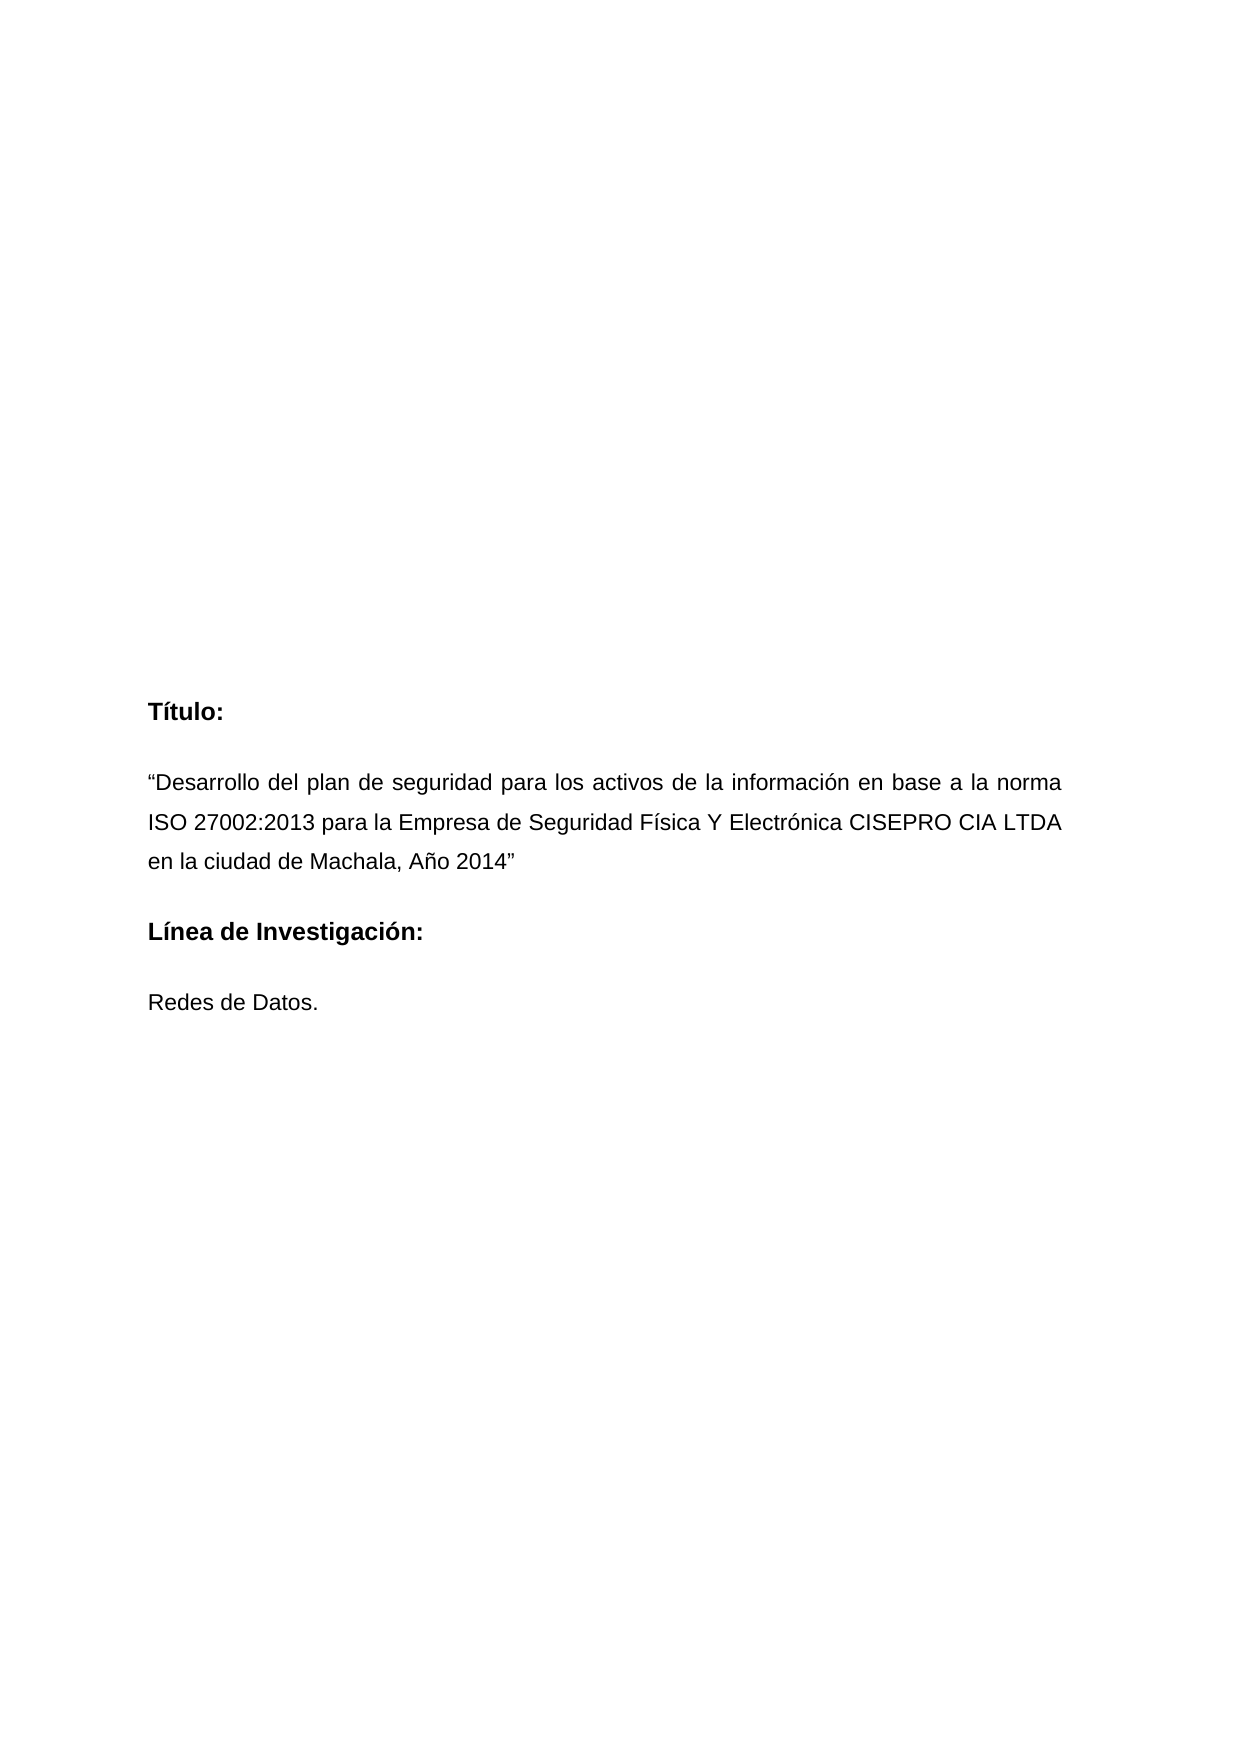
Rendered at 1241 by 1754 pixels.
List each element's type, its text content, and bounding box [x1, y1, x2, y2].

text Redes de Datos. [148, 989, 1063, 1015]
subtitle Línea de Investigación: [148, 917, 1063, 946]
text “Desarrollo del plan de seguridad para los activos de la información en base a la norma ISO 27002:2013 para la Empresa de Seguridad Física Y Electrónica CISEPRO CIA LTDA en la ciudad de Machala, Año 2014” [148, 769, 1063, 874]
subtitle Título: [148, 697, 1063, 726]
